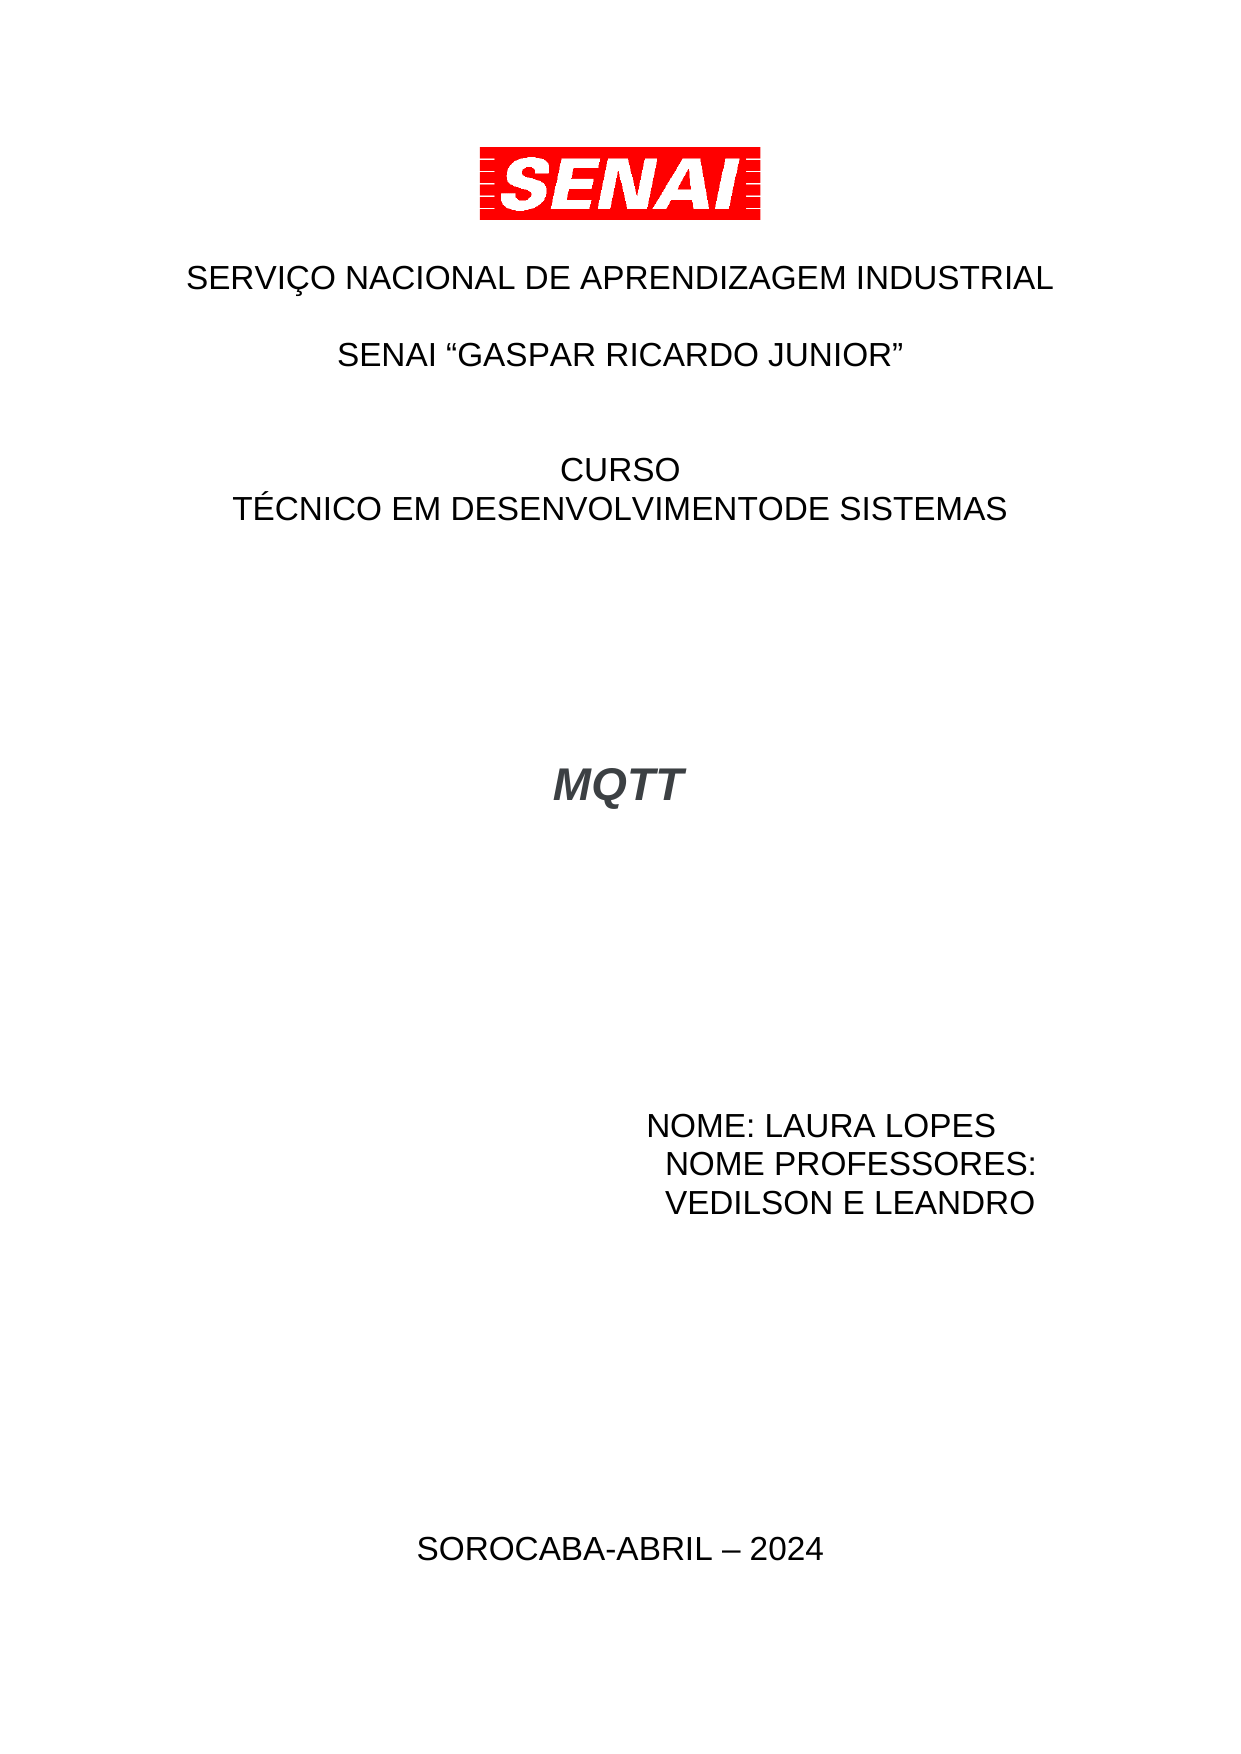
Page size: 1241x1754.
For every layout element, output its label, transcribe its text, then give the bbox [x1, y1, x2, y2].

text nome professores: [665, 1144, 1063, 1183]
text Nome: LAURA lopes [646, 1106, 1063, 1144]
text Curso [177, 450, 1063, 489]
picture [479, 147, 761, 220]
text Serviço Nacional de Aprendizagem Industrial [177, 258, 1063, 296]
text SENAI “Gaspar Ricardo Junior” [177, 335, 1063, 373]
text Sorocaba-Abril – 2024 [177, 1529, 1063, 1567]
text TÉCNICO EM DESENVOLVIMENTODE SISTEMAS [177, 489, 1063, 527]
title MQTT [177, 758, 1063, 810]
text VEDILSON e LEANDRO [665, 1183, 1063, 1221]
